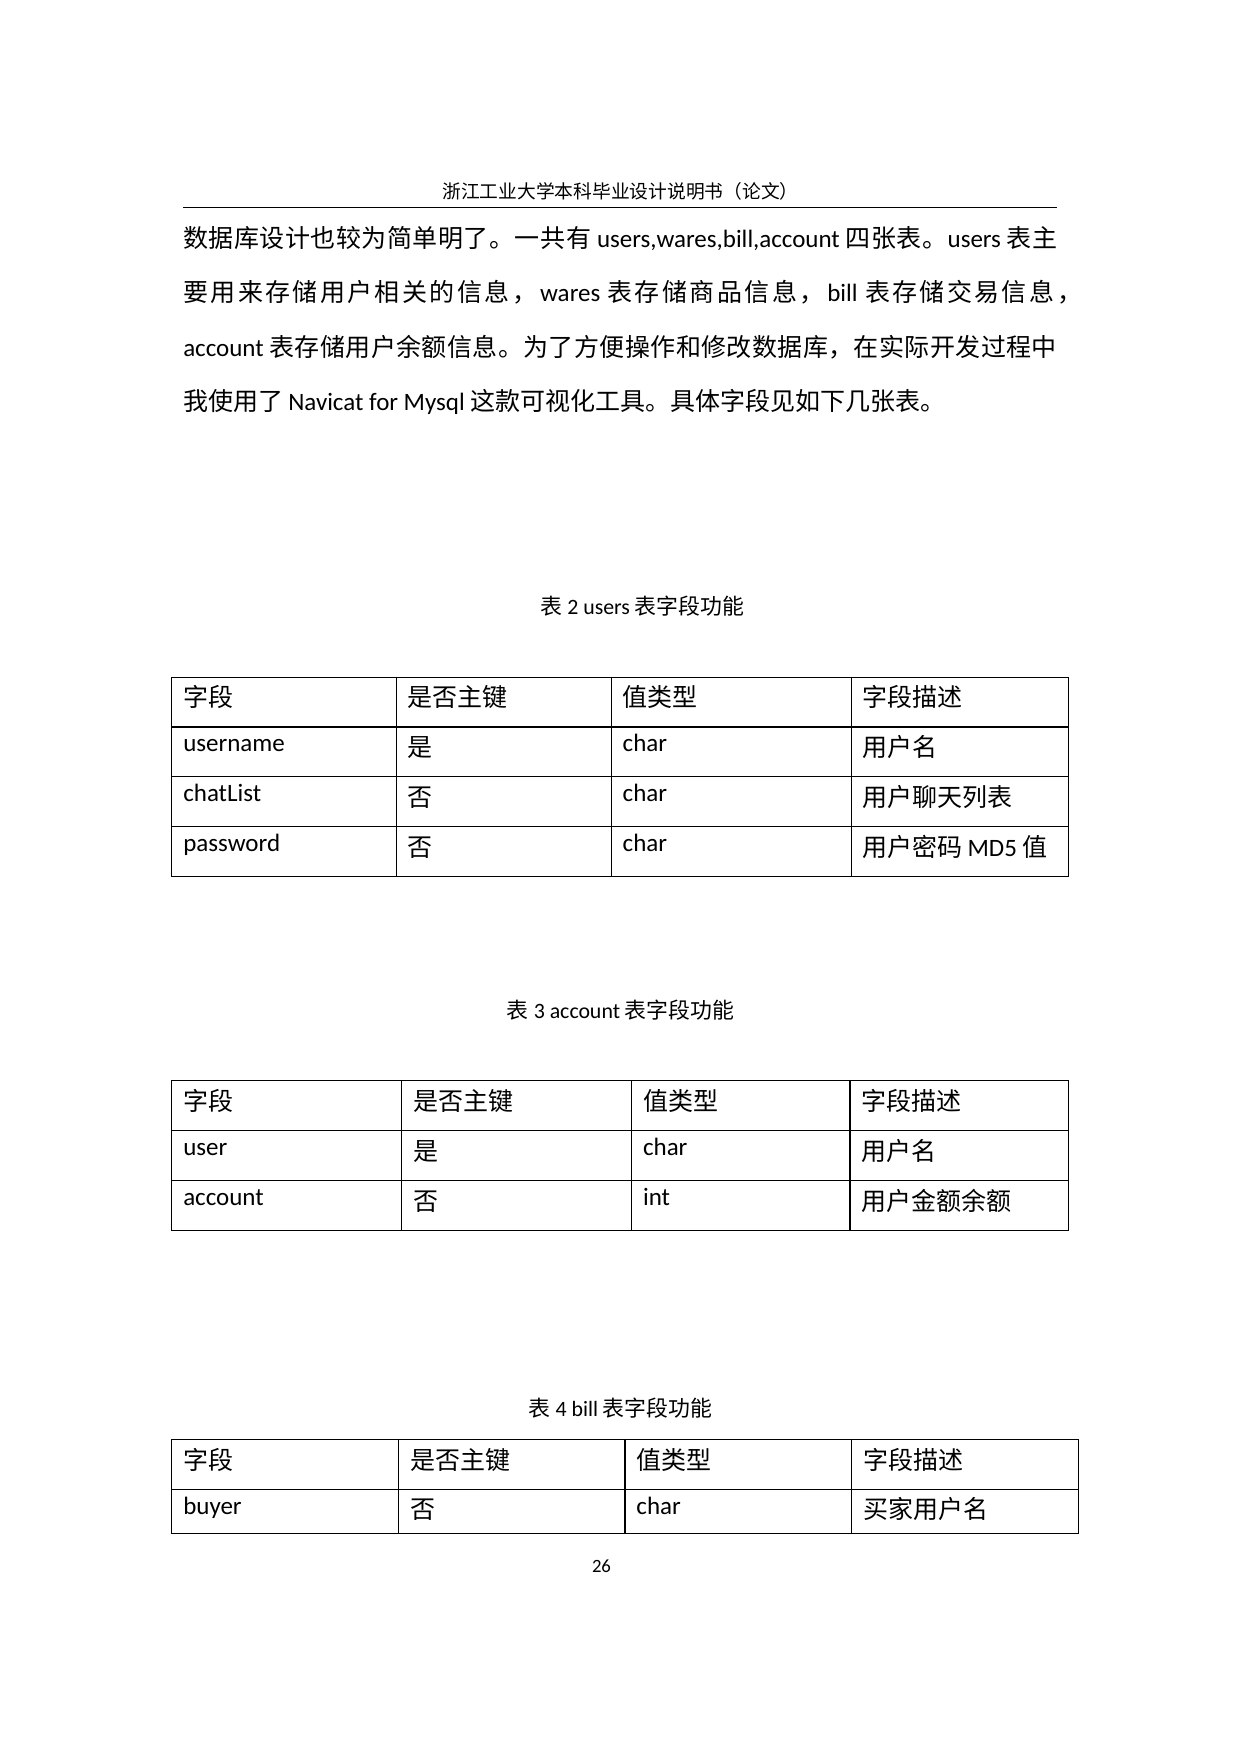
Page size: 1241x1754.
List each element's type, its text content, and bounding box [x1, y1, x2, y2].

table_header 值类型 [626, 1440, 851, 1489]
table_cell char [612, 777, 851, 826]
table_header 字段描述 [852, 1440, 1078, 1489]
table_header 字段描述 [851, 1081, 1068, 1130]
table_cell 否 [402, 1181, 631, 1230]
table_cell 否 [397, 777, 611, 826]
table_cell 否 [397, 827, 611, 876]
table_cell 是 [402, 1131, 631, 1180]
table_cell 否 [399, 1490, 624, 1533]
table_cell char [612, 827, 851, 876]
table_cell user [172, 1131, 401, 1180]
table_cell 是 [397, 728, 611, 776]
table_cell char [626, 1490, 851, 1533]
text 表 4 bill表字段功能 [183, 1391, 1057, 1422]
table_header 字段 [172, 678, 396, 726]
table_cell int [632, 1181, 849, 1230]
table_cell username [172, 728, 396, 776]
table_header 是否主键 [399, 1440, 624, 1489]
table_cell 用户金额余额 [851, 1181, 1068, 1230]
table_header 值类型 [612, 678, 851, 726]
table_cell 用户名 [851, 1131, 1068, 1180]
table_header 是否主键 [402, 1081, 631, 1130]
table_header 值类型 [632, 1081, 849, 1130]
table_cell buyer [172, 1490, 398, 1533]
text 表 3 account表字段功能 [183, 993, 1057, 1024]
table_cell char [632, 1131, 849, 1180]
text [183, 218, 1057, 418]
table_cell 买家用户名 [852, 1490, 1078, 1533]
table_header 字段 [172, 1440, 398, 1489]
table_cell account [172, 1181, 401, 1230]
table_cell char [612, 728, 851, 776]
text 表 2 users表字段功能 [183, 589, 1057, 621]
table_cell password [172, 827, 396, 876]
table_cell 用户名 [852, 728, 1068, 776]
table_header 字段描述 [852, 678, 1068, 726]
table_cell 用户密码MD5值 [852, 827, 1068, 876]
table_header 是否主键 [397, 678, 611, 726]
table_header 字段 [172, 1081, 401, 1130]
table_cell 用户聊天列表 [852, 777, 1068, 826]
table_cell chatList [172, 777, 396, 826]
